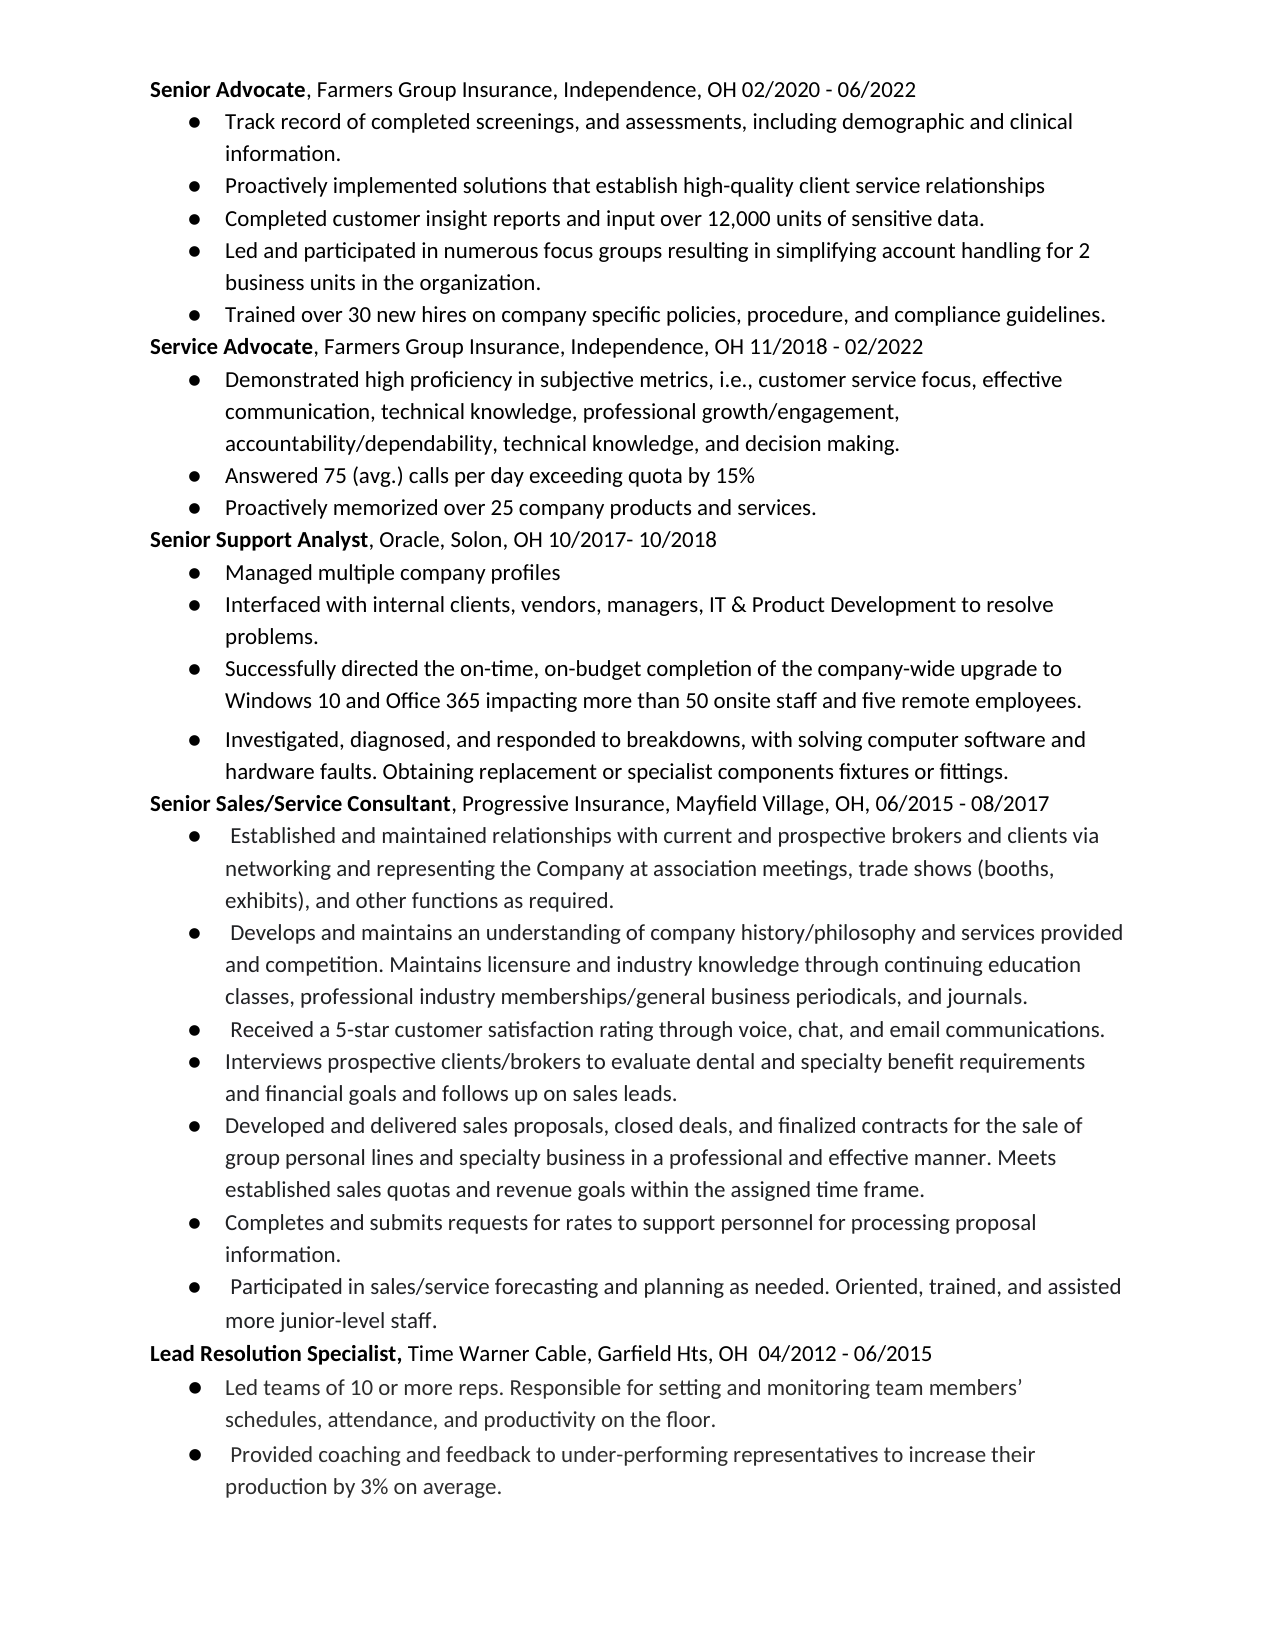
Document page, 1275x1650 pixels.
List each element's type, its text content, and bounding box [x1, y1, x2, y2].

list Managed multiple company profiles [187, 558, 1125, 586]
list Track record of completed screenings, and assessments, including demographic and clinical information. [187, 107, 1125, 167]
list Trained over 30 new hires on company specific policies, procedure, and compliance guidelines. [187, 300, 1125, 328]
list Received a 5-star customer satisfaction rating through voice, chat, and email communications. [230, 1015, 1125, 1043]
list Proactively implemented solutions that establish high-quality client service relationships [187, 172, 1125, 199]
list Completes and submits requests for rates to support personnel for processing proposal information. [187, 1208, 1125, 1268]
list Demonstrated high proficiency in subjective metrics, i.e., customer service focus, effective communication, technical knowledge, professional growth/engagement, accountability/dependability, technical knowledge, and decision making. [187, 365, 1125, 457]
list Led teams of 10 or more reps. Responsible for setting and monitoring team members’ schedules, attendance, and productivity on the floor. [187, 1371, 1125, 1434]
text Senior Advocate, Farmers Group Insurance, Independence, OH 02/2020 - 06/2022 [150, 75, 1125, 103]
list Established and maintained relationships with current and prospective brokers and clients via networking and representing the Company at association meetings, trade shows (booths, exhibits), and other functions as required. [187, 822, 1125, 914]
list Proactively memorized over 25 company products and services. [187, 493, 1125, 521]
text Service Advocate, Farmers Group Insurance, Independence, OH 11/2018 - 02/2022 [150, 332, 1125, 361]
text Lead Resolution Specialist, Time Warner Cable, Garfield Hts, OH 04/2012 - 06/2015 [150, 1339, 1125, 1367]
list Led and participated in numerous focus groups resulting in simplifying account handling for 2 business units in the organization. [187, 236, 1125, 296]
list Completed customer insight reports and input over 12,000 units of sensitive data. [187, 204, 1125, 232]
list Develops and maintains an understanding of company history/philosophy and services provided and competition. Maintains licensure and industry knowledge through continuing education classes, professional industry memberships/general business periodicals, and journals. [187, 918, 1125, 1011]
list Developed and delivered sales proposals, closed deals, and finalized contracts for the sale of group personal lines and specialty business in a professional and effective manner. Meets established sales quotas and revenue goals within the assigned time frame. [187, 1111, 1125, 1204]
list Interfaced with internal clients, vendors, managers, IT & Product Development to resolve problems. [187, 590, 1125, 650]
text Senior Support Analyst, Oracle, Solon, OH 10/2017- 10/2018 [150, 526, 1125, 554]
text Senior Sales/Service Consultant, Progressive Insurance, Mayfield Village, OH, 06/2015 - 08/2017 [150, 789, 1125, 817]
list Investigated, diagnosed, and responded to breakdowns, with solving computer software and hardware faults. Obtaining replacement or specialist components fixtures or fittings. [187, 725, 1125, 785]
list Successfully directed the on-time, on-budget completion of the company-wide upgrade to Windows 10 and Office 365 impacting more than 50 onsite staff and five remote employees. [187, 654, 1100, 721]
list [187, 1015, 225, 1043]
list Participated in sales/service forecasting and planning as needed. Oriented, trained, and assisted more junior-level staff. [187, 1272, 1125, 1334]
list Interviews prospective clients/brokers to evaluate dental and specialty benefit requirements and financial goals and follows up on sales leads. [187, 1047, 1125, 1107]
list Answered 75 (avg.) calls per day exceeding quota by 15% [187, 461, 1125, 489]
list Provided coaching and feedback to under-performing representatives to increase their production by 3% on average. [187, 1438, 1125, 1501]
